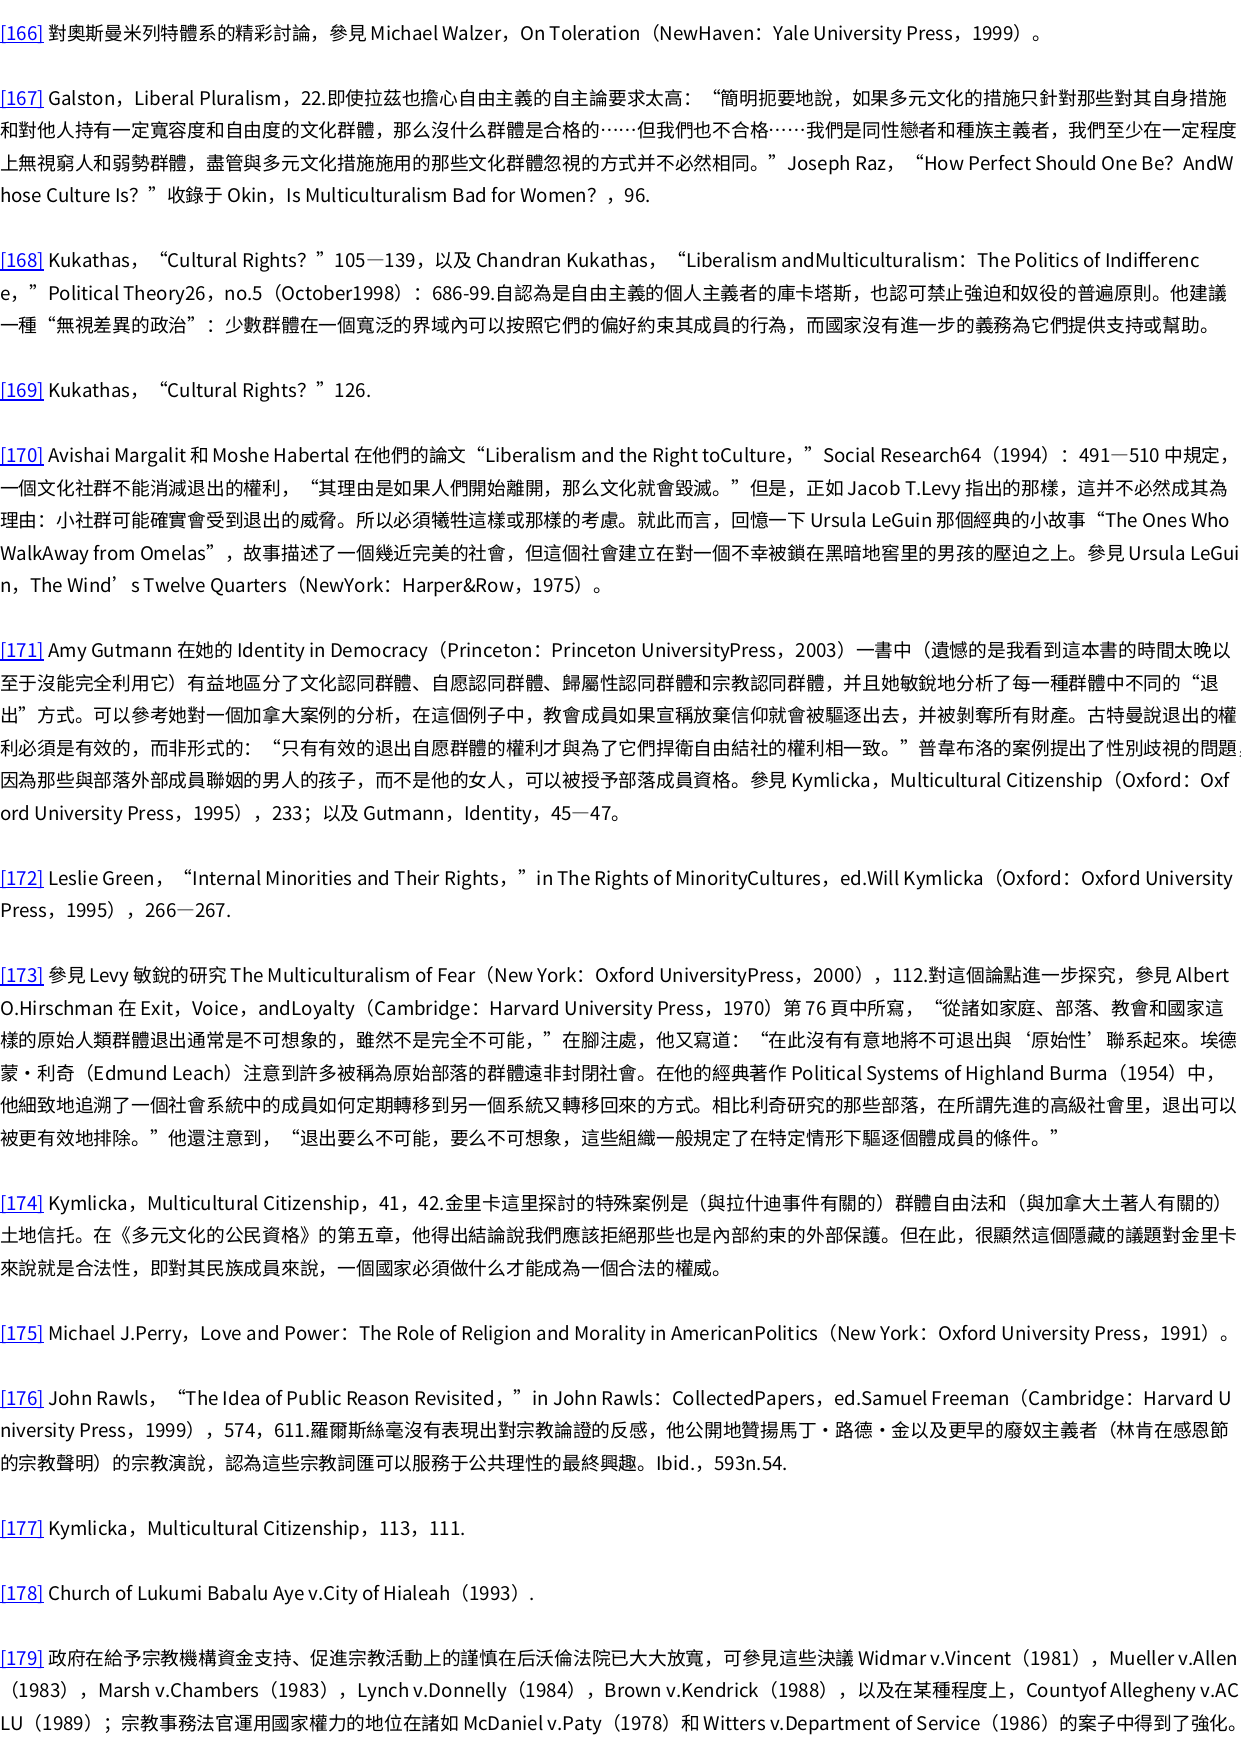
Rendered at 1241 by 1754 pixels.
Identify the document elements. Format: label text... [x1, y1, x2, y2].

text [168] Kukathas，“Cultural Rights？”105—139，以及Chandran Kukathas，“Liberalism andMulticulturalism：The Politics of Indifference，”Political Theory26，no.5（October1998）：686-99.自認為是自由主義的個人主義者的庫卡塔斯，也認可禁止強迫和奴役的普遍原則。他建議一種“無視差異的政治”：少數群體在一個寬泛的界域內可以按照它們的偏好約束其成員的行為，而國家沒有進一步的義務為它們提供支持或幫助。 [0, 243, 1240, 341]
text [170] Avishai Margalit和Moshe Habertal在他們的論文“Liberalism and the Right toCulture，”Social Research64（1994）：491—510中規定，一個文化社群不能消減退出的權利，“其理由是如果人們開始離開，那么文化就會毀滅。”但是，正如Jacob T.Levy指出的那樣，這并不必然成其為理由：小社群可能確實會受到退出的威脅。所以必須犧牲這樣或那樣的考慮。就此而言，回憶一下Ursula LeGuin那個經典的小故事“The Ones Who WalkAway from Omelas”，故事描述了一個幾近完美的社會，但這個社會建立在對一個不幸被鎖在黑暗地窖里的男孩的壓迫之上。參見Ursula LeGuin，The Wind’s Twelve Quarters（NewYork：Harper&Row，1975）。 [0, 438, 1240, 601]
text [174] Kymlicka，Multicultural Citizenship，41，42.金里卡這里探討的特殊案例是（與拉什迪事件有關的）群體自由法和（與加拿大土著人有關的）土地信托。在《多元文化的公民資格》的第五章，他得出結論說我們應該拒絕那些也是內部約束的外部保護。但在此，很顯然這個隱藏的議題對金里卡來說就是合法性，即對其民族成員來說，一個國家必須做什么才能成為一個合法的權威。 [0, 1186, 1240, 1283]
text [172] Leslie Green，“Internal Minorities and Their Rights，”in The Rights of MinorityCultures，ed.Will Kymlicka（Oxford：Oxford University Press，1995），266—267. [0, 861, 1240, 926]
text [167] Galston，Liberal Pluralism，22.即使拉茲也擔心自由主義的自主論要求太高：“簡明扼要地說，如果多元文化的措施只針對那些對其自身措施和對他人持有一定寬容度和自由度的文化群體，那么沒什么群體是合格的……但我們也不合格……我們是同性戀者和種族主義者，我們至少在一定程度上無視窮人和弱勢群體，盡管與多元文化措施施用的那些文化群體忽視的方式并不必然相同。”Joseph Raz，“How Perfect Should One Be？AndWhose Culture Is？”收錄于Okin，Is Multiculturalism Bad for Women？，96. [0, 81, 1240, 211]
text [173] 參見Levy敏銳的研究The Multiculturalism of Fear（New York：Oxford UniversityPress，2000），112.對這個論點進一步探究，參見Albert O.Hirschman在Exit，Voice，andLoyalty（Cambridge：Harvard University Press，1970）第76頁中所寫，“從諸如家庭、部落、教會和國家這樣的原始人類群體退出通常是不可想象的，雖然不是完全不可能，”在腳注處，他又寫道：“在此沒有有意地將不可退出與‘原始性’聯系起來。埃德蒙·利奇（Edmund Leach）注意到許多被稱為原始部落的群體遠非封閉社會。在他的經典著作Political Systems of Highland Burma（1954）中，他細致地追溯了一個社會系統中的成員如何定期轉移到另一個系統又轉移回來的方式。相比利奇研究的那些部落，在所謂先進的高級社會里，退出可以被更有效地排除。”他還注意到，“退出要么不可能，要么不可想象，這些組織一般規定了在特定情形下驅逐個體成員的條件。” [0, 958, 1240, 1153]
text [178] Church of Lukumi Babalu Aye v.City of Hialeah（1993）. [0, 1576, 1240, 1608]
text [166] 對奧斯曼米列特體系的精彩討論，參見Michael Walzer，On Toleration（NewHaven：Yale University Press，1999）。 [0, 16, 1240, 48]
text [179] 政府在給予宗教機構資金支持、促進宗教活動上的謹慎在后沃倫法院已大大放寬，可參見這些決議Widmar v.Vincent（1981），Mueller v.Allen（1983），Marsh v.Chambers（1983），Lynch v.Donnelly（1984），Brown v.Kendrick（1988），以及在某種程度上，Countyof Allegheny v.ACLU（1989）；宗教事務法官運用國家權力的地位在諸如McDaniel v.Paty（1978）和Witters v.Department of Service（1986）的案子中得到了強化。 [0, 1641, 1240, 1738]
text [175] Michael J.Perry，Love and Power：The Role of Religion and Morality in AmericanPolitics（New York：Oxford University Press，1991）。 [0, 1316, 1240, 1348]
text [176] John Rawls，“The Idea of Public Reason Revisited，”in John Rawls：CollectedPapers，ed.Samuel Freeman（Cambridge：Harvard University Press，1999），574，611.羅爾斯絲毫沒有表現出對宗教論證的反感，他公開地贊揚馬丁·路德·金以及更早的廢奴主義者（林肯在感恩節的宗教聲明）的宗教演說，認為這些宗教詞匯可以服務于公共理性的最終興趣。Ibid.，593n.54. [0, 1381, 1240, 1478]
text [169] Kukathas，“Cultural Rights？”126. [0, 373, 1240, 406]
text [171] Amy Gutmann在她的Identity in Democracy（Princeton：Princeton UniversityPress，2003）一書中（遺憾的是我看到這本書的時間太晚以至于沒能完全利用它）有益地區分了文化認同群體、自愿認同群體、歸屬性認同群體和宗教認同群體，并且她敏銳地分析了每一種群體中不同的“退出”方式。可以參考她對一個加拿大案例的分析，在這個例子中，教會成員如果宣稱放棄信仰就會被驅逐出去，并被剝奪所有財產。古特曼說退出的權利必須是有效的，而非形式的：“只有有效的退出自愿群體的權利才與為了它們捍衛自由結社的權利相一致。”普韋布洛的案例提出了性別歧視的問題，因為那些與部落外部成員聯姻的男人的孩子，而不是他的女人，可以被授予部落成員資格。參見Kymlicka，Multicultural Citizenship（Oxford：Oxford University Press，1995），233；以及Gutmann，Identity，45—47。 [0, 633, 1240, 828]
text [177] Kymlicka，Multicultural Citizenship，113，111. [0, 1511, 1240, 1543]
